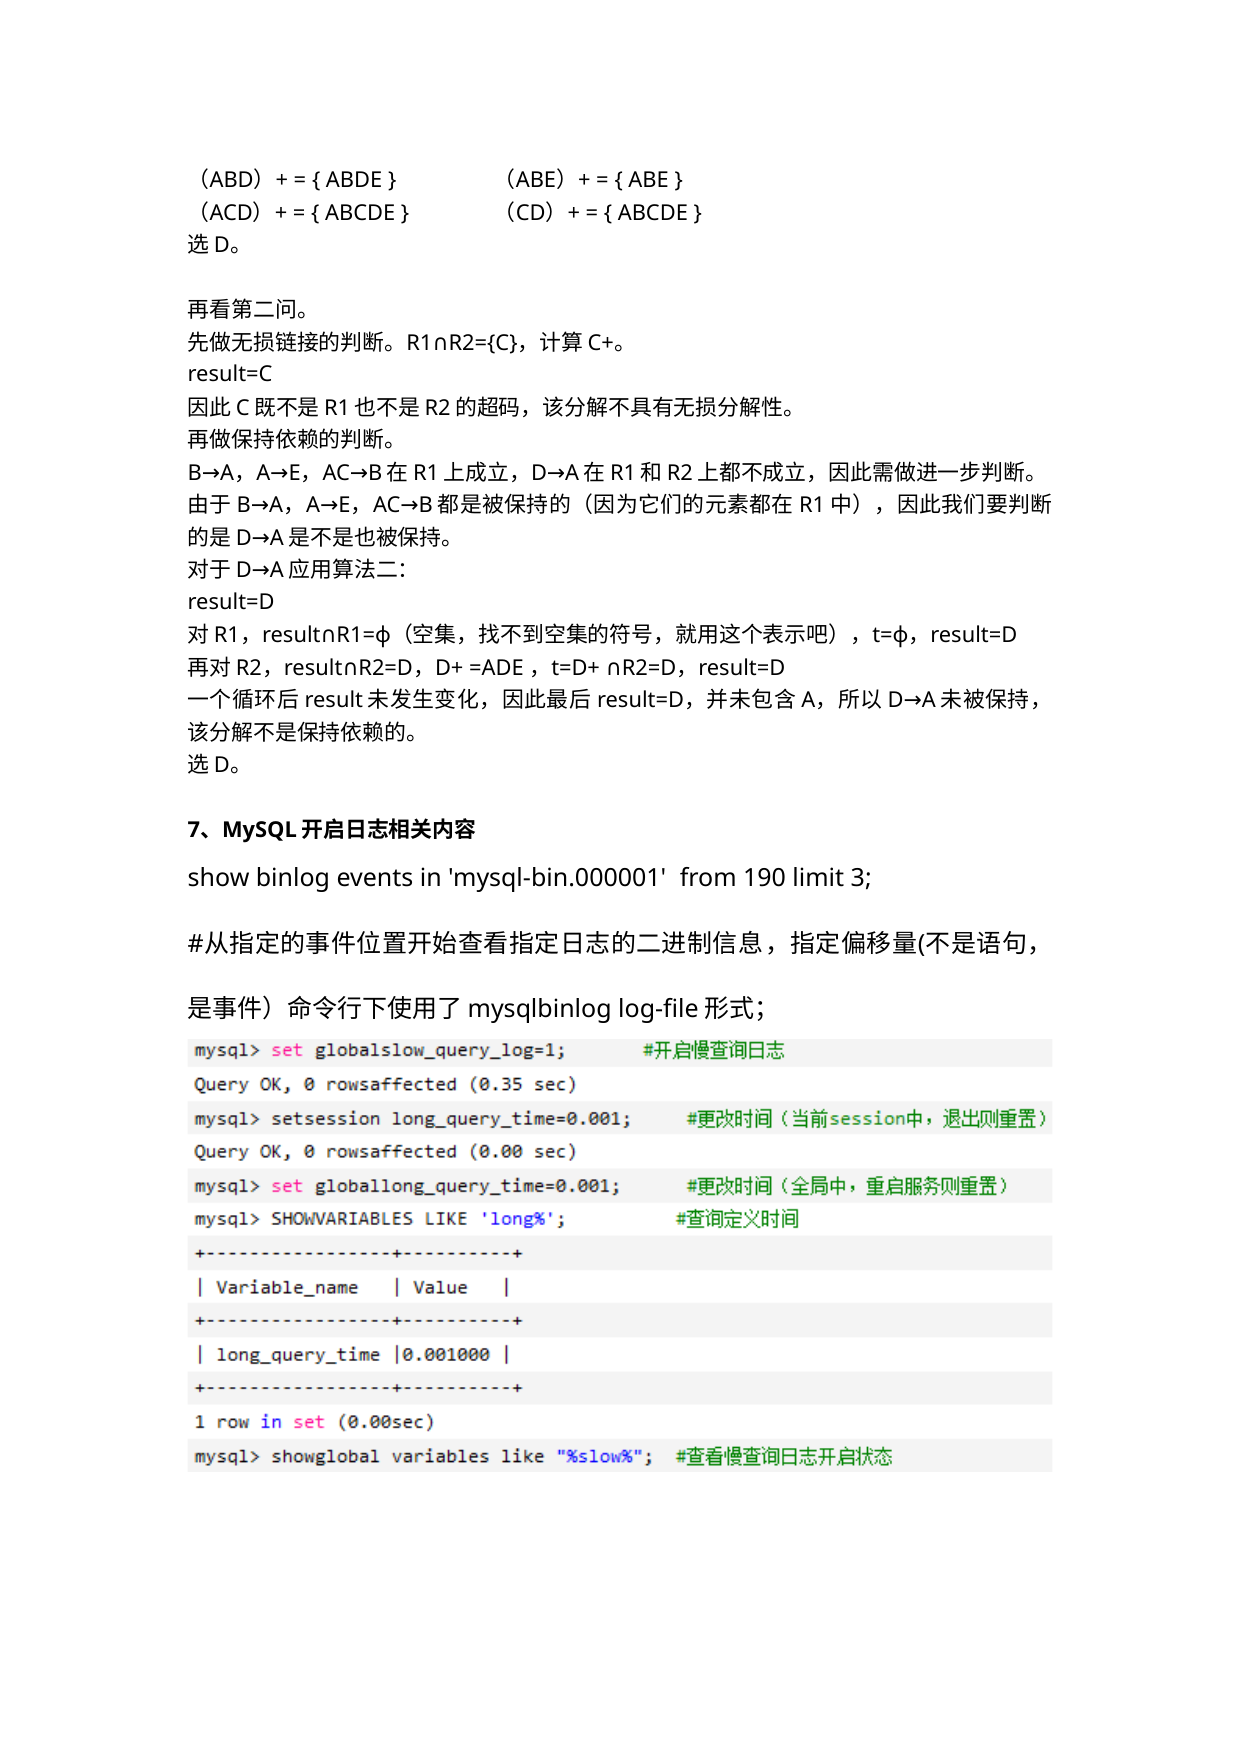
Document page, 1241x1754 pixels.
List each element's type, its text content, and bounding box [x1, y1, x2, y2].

list 再做保持依赖的判断。 [187, 422, 1053, 454]
list 对于D→A应用算法二： [187, 552, 1053, 584]
list show binlog events in 'mysql-bin.000001' from 190 limit 3; [187, 844, 1053, 909]
list 再看第二问。 [187, 292, 1053, 324]
list 再对R2，result∩R2=D，D+ =ADE ，t=D+ ∩R2=D，result=D [187, 649, 1053, 682]
list 因此C既不是R1也不是R2的超码，该分解不具有无损分解性。 [187, 389, 1053, 422]
list B→A，A→E，AC→B在R1上成立，D→A在R1和R2上都不成立，因此需做进一步判断。 [187, 454, 1053, 487]
picture [187, 1039, 1053, 1472]
list （ACD）+ = { ABCDE } （CD）+ = { ABCDE } [187, 194, 1053, 227]
list 先做无损链接的判断。R1∩R2={C}，计算C+。 [187, 324, 1053, 357]
list result=D [187, 584, 1053, 617]
list 由于B→A，A→E，AC→B都是被保持的（因为它们的元素都在R1中），因此我们要判断的是D→A是不是也被保持。 [187, 487, 1053, 552]
list #从指定的事件位置开始查看指定日志的二进制信息，指定偏移量(不是语句，是事件）命令行下使用了mysqlbinlog log-file形式； [187, 909, 1053, 1039]
list 选D。 [187, 227, 1053, 259]
list 一个循环后result未发生变化，因此最后result=D，并未包含A，所以D→A未被保持，该分解不是保持依赖的。 [187, 682, 1053, 747]
list 对R1，result∩R1=ф（空集，找不到空集的符号，就用这个表示吧），t=ф，result=D [187, 617, 1053, 649]
list （ABD）+ = { ABDE } （ABE）+ = { ABE } [187, 162, 1053, 194]
list result=C [187, 357, 1053, 389]
list MySQL开启日志相关内容 [187, 812, 1053, 844]
list 选D。 [187, 747, 1053, 779]
